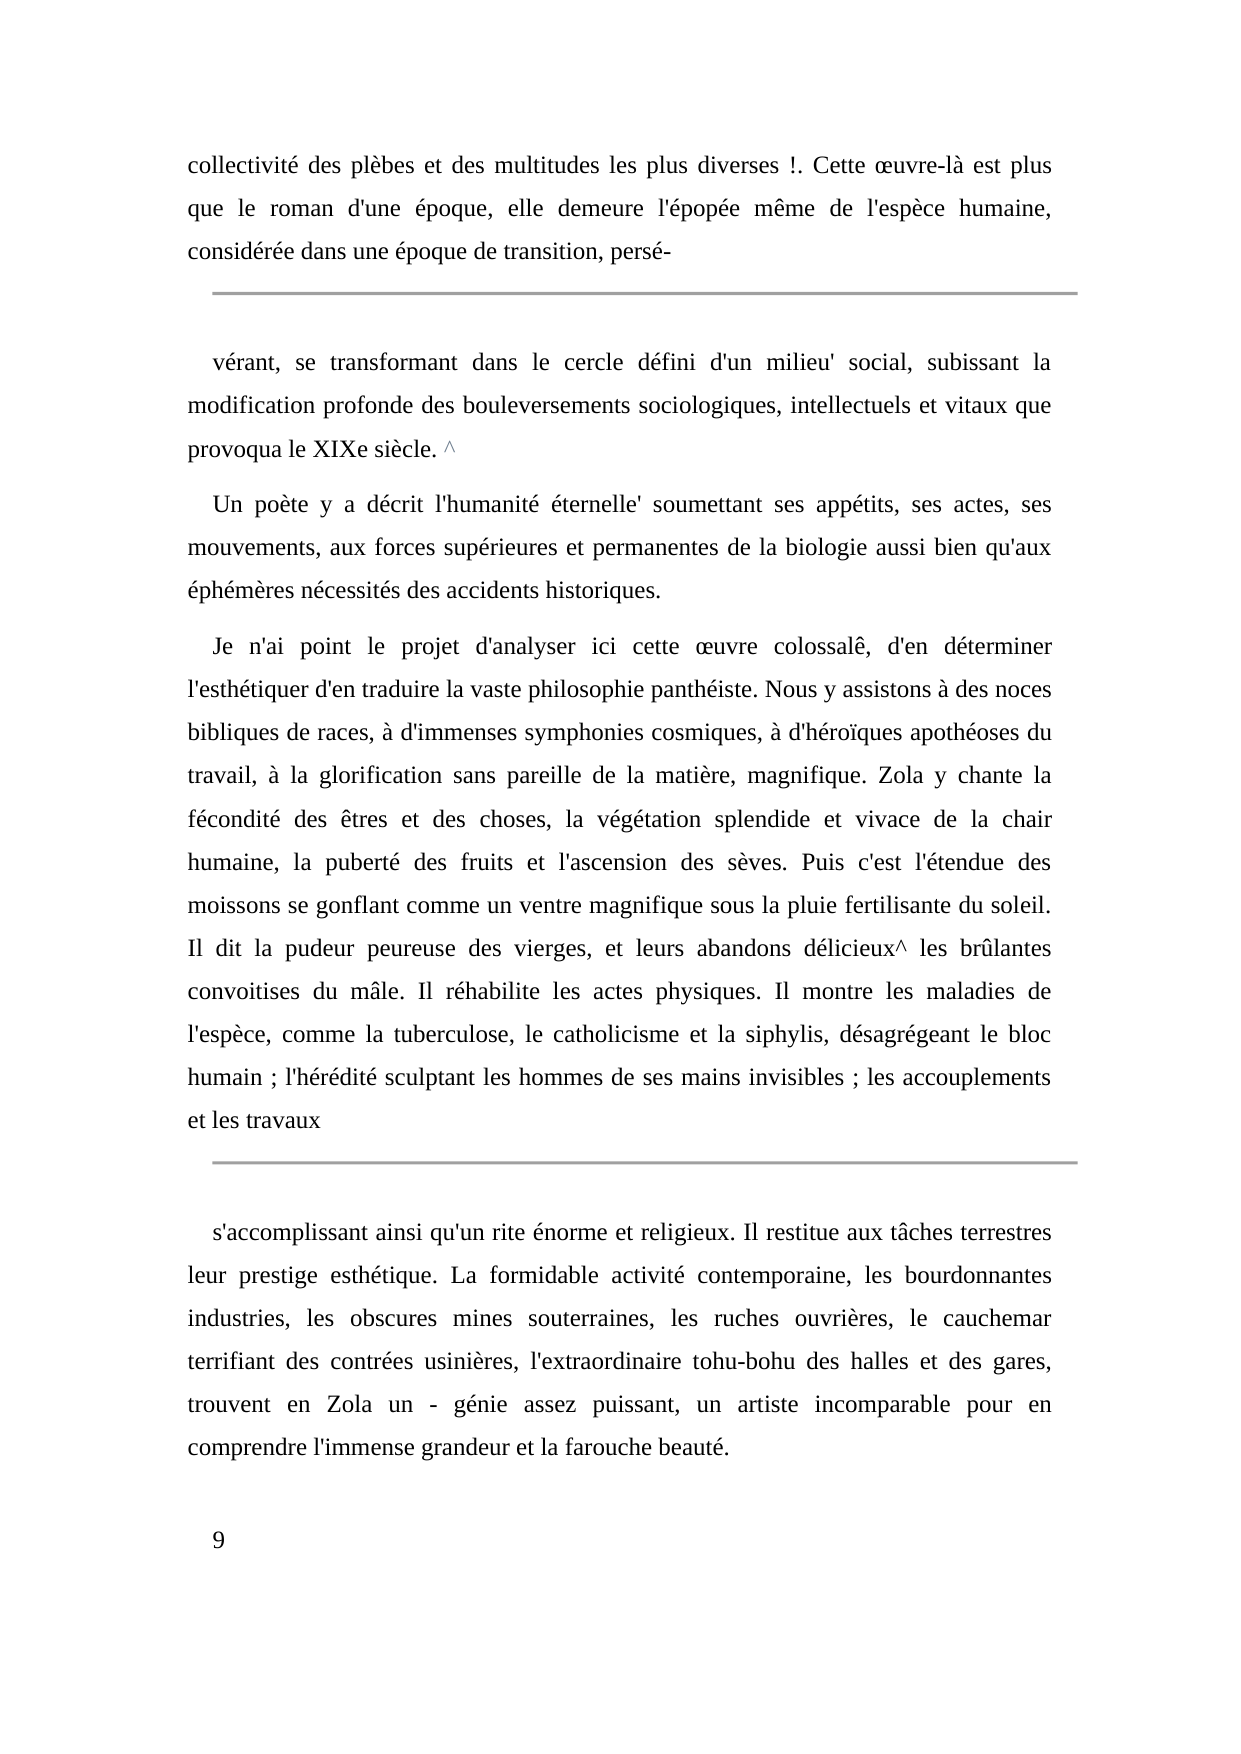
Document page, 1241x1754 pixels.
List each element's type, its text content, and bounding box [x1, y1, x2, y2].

text Un poète y a décrit l'humanité éternelle' soumettant ses appétits, ses actes, ses mouvements, aux forces supérieures et permanentes de la biologie aussi bien qu'aux éphémères nécessités des accidents historiques. [187, 489, 1053, 604]
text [187, 150, 1053, 265]
text vérant, se transformant dans le cercle défini d'un milieu' social, subissant la modification profonde des bouleversements sociologiques, intellectuels et vitaux que provoqua le XIXe siècle. ^ [187, 347, 1053, 462]
text Je n'ai point le projet d'analyser ici cette œuvre colossalê, d'en déterminer l'esthétiquer d'en traduire la vaste philosophie panthéiste. Nous y assistons à des noces bibliques de races, à d'immenses symphonies cosmiques, à d'héroïques apothéoses du travail, à la glorification sans pareille de la matière, magnifique. Zola y chante la fécondité des êtres et des choses, la végétation splendide et vivace de la chair humaine, la puberté des fruits et l'ascension des sèves. Puis c'est l'étendue des moissons se gonflant comme un ventre magnifique sous la pluie fertilisante du soleil. Il dit la pudeur peureuse des vierges, et leurs abandons délicieux^ les brûlantes convoitises du mâle. Il réhabilite les actes physiques. Il montre les maladies de l'espèce, comme la tuberculose, le catholicisme et la siphylis, désagrégeant le bloc humain ; l'hérédité sculptant les hommes de ses mains invisibles ; les accouplements et les travaux [187, 631, 1053, 1134]
text s'accomplissant ainsi qu'un rite énorme et religieux. Il restitue aux tâches terrestres leur prestige esthétique. La formidable activité contemporaine, les bourdonnantes industries, les obscures mines souterraines, les ruches ouvrières, le cauchemar terrifiant des contrées usinières, l'extraordinaire tohu-bohu des halles et des gares, trouvent en Zola un - génie assez puissant, un artiste incomparable pour en comprendre l'immense grandeur et la farouche beauté. [187, 1217, 1053, 1461]
